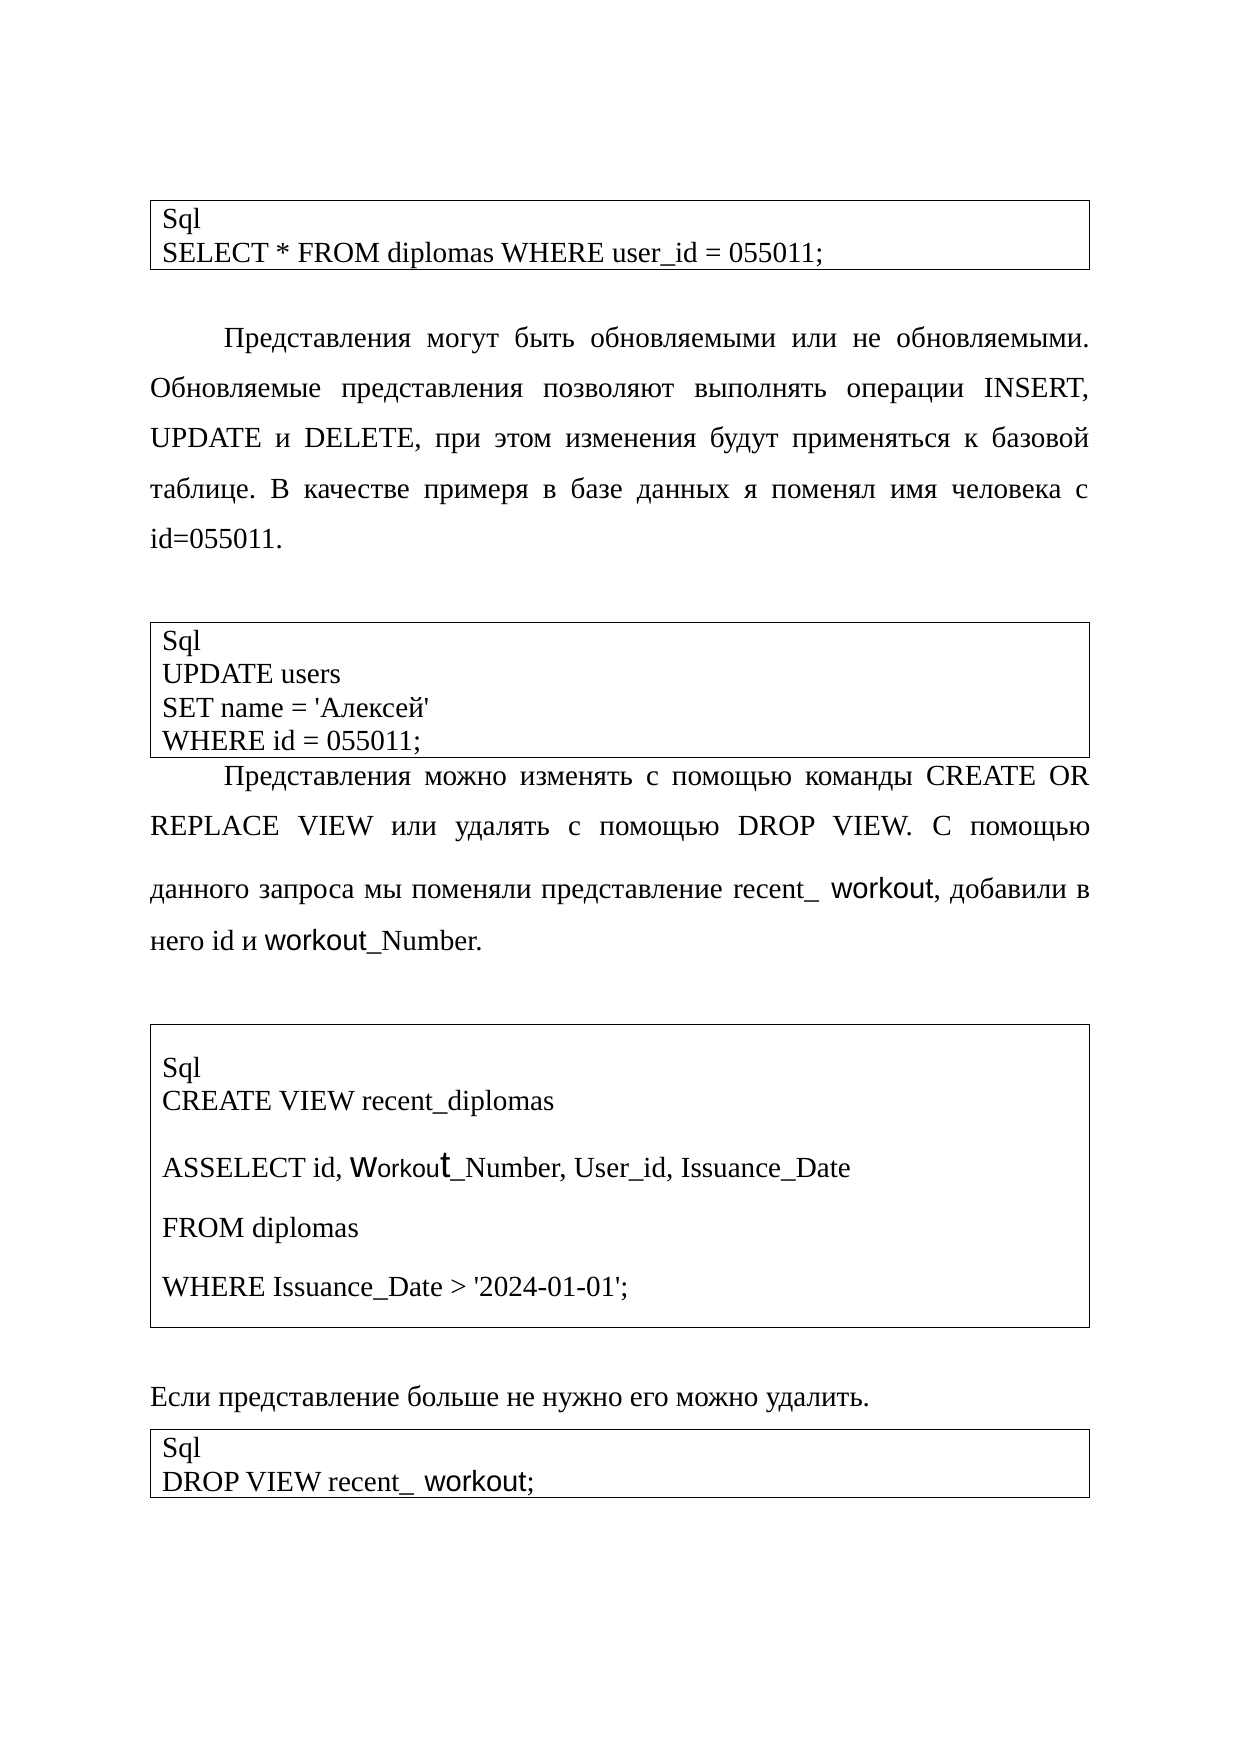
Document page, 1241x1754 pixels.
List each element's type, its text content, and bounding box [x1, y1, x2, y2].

text Представления можно изменять с помощью команды CREATE OR REPLACE VIEW или удалять с помощью DROP VIEW. С помощью данного запроса мы поменяли представление recent_ workout, добавили в него id и workout_Number. [150, 758, 1090, 957]
table_header Sql CREATE VIEW recent_diplomas ASSELECT id, workout_Number, User_id, Issuance_Date FROM diplomas WHERE Issuance_Date > '2024-01-01'; [151, 1025, 1089, 1327]
text Представления могут быть обновляемыми или не обновляемыми. Обновляемые представления позволяют выполнять операции INSERT, UPDATE и DELETE, при этом изменения будут применяться к базовой таблице. В качестве примеря в базе данных я поменял имя человека с id=055011. [150, 320, 1090, 554]
text Если представление больше не нужно его можно удалить. [150, 1379, 1090, 1412]
table_header Sql UPDATE users SET name = 'Алексей' WHERE id = 055011; [151, 623, 1089, 757]
table_header Sql SELECT * FROM diplomas WHERE user_id = 055011; [151, 201, 1089, 268]
table_header Sql DROP VIEW recent_ workout; [151, 1430, 1089, 1497]
